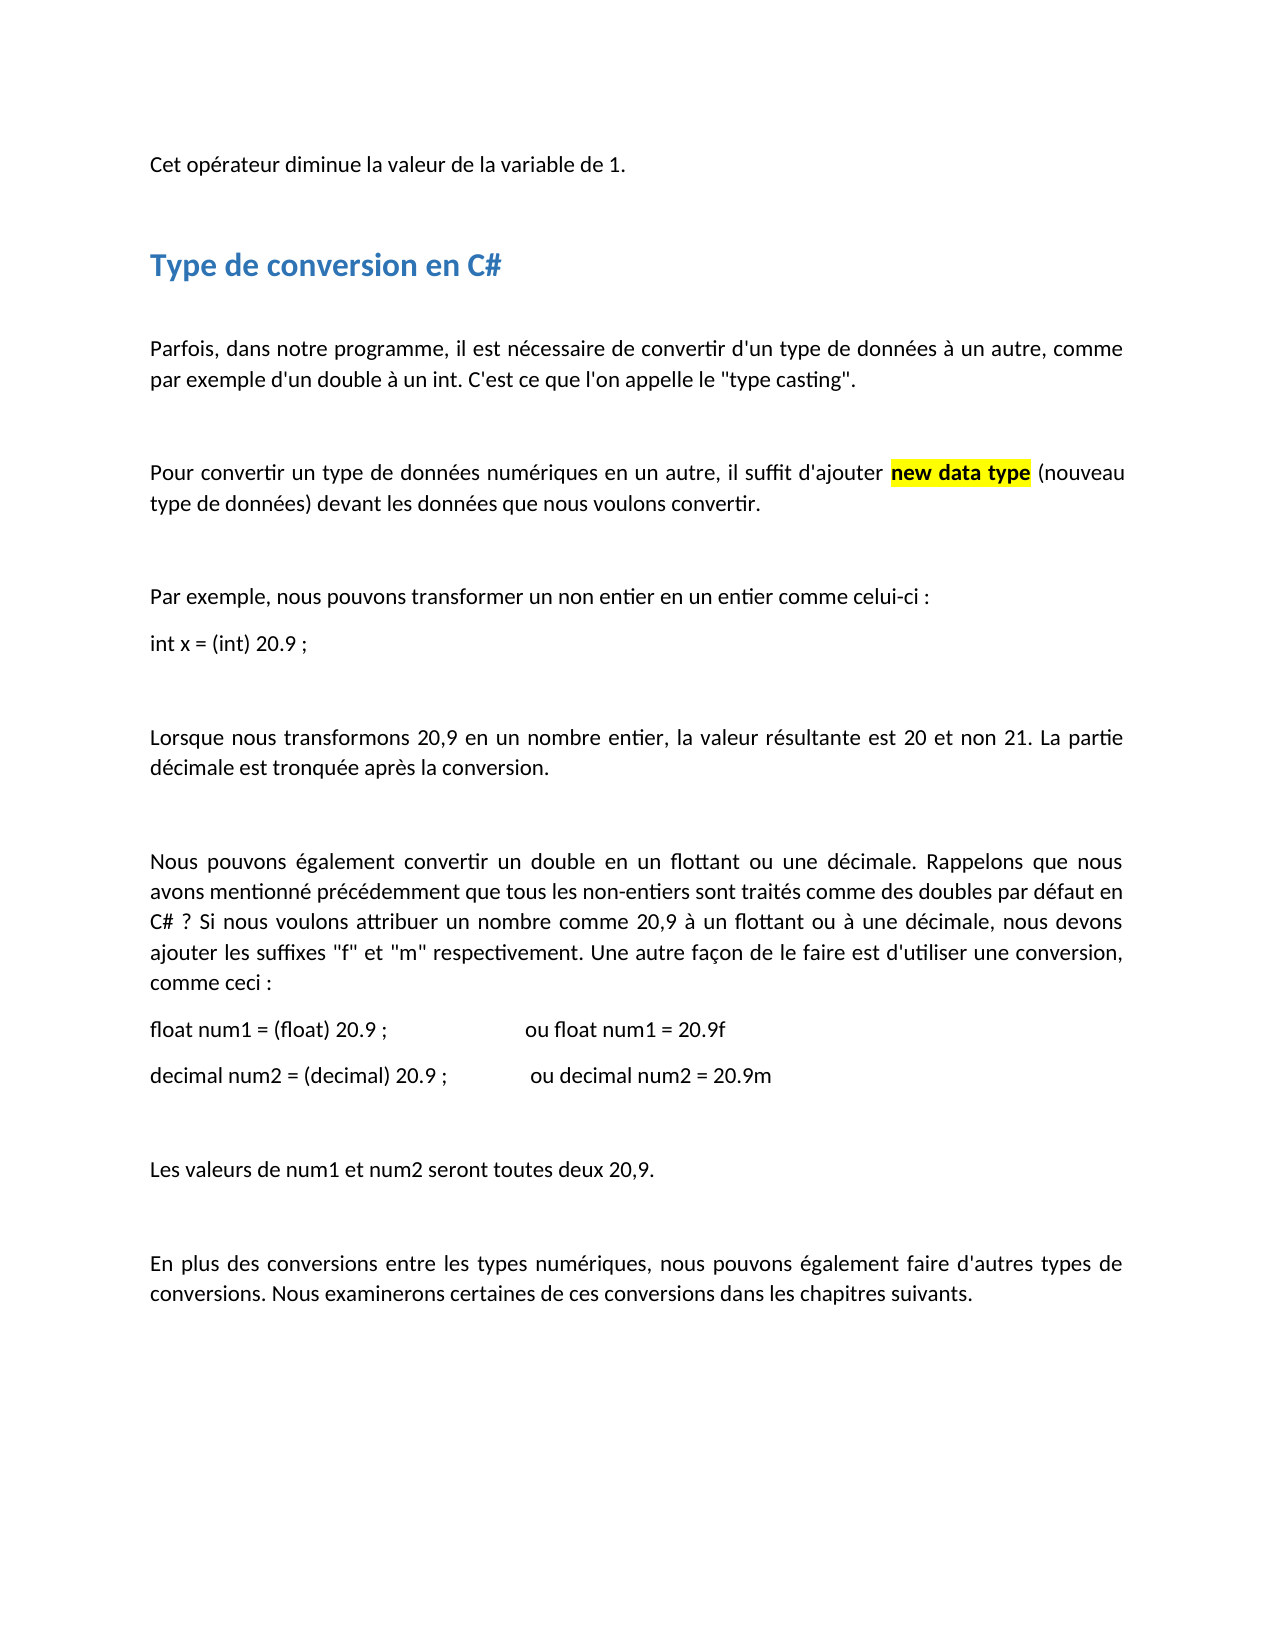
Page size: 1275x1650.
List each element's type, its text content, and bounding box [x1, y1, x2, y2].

text Pour convertir un type de données numériques en un autre, il suffit d'ajouter new data type (nouveau type de données) devant les données que nous voulons convertir. [150, 458, 1125, 517]
text int x = (int) 20.9 ; [150, 629, 1125, 657]
text decimal num2 = (decimal) 20.9 ; ou decimal num2 = 20.9m [150, 1062, 1125, 1090]
text Nous pouvons également convertir un double en un flottant ou une décimale. Rappelons que nous avons mentionné précédemment que tous les non-entiers sont traités comme des doubles par défaut en C# ? Si nous voulons attribuer un nombre comme 20,9 à un flottant ou à une décimale, nous devons ajouter les suffixes "f" et "m" respectivement. Une autre façon de le faire est d'utiliser une conversion, comme ceci : [150, 847, 1125, 996]
text Lorsque nous transformons 20,9 en un nombre entier, la valeur résultante est 20 et non 21. La partie décimale est tronquée après la conversion. [150, 723, 1125, 781]
text Cet opérateur diminue la valeur de la variable de 1. [150, 150, 1125, 178]
text float num1 = (float) 20.9 ; ou float num1 = 20.9f [150, 1015, 1125, 1043]
text Les valeurs de num1 et num2 seront toutes deux 20,9. [150, 1155, 1125, 1183]
text Parfois, dans notre programme, il est nécessaire de convertir d'un type de données à un autre, comme par exemple d'un double à un int. C'est ce que l'on appelle le "type casting". [150, 334, 1125, 393]
text Par exemple, nous pouvons transformer un non entier en un entier comme celui-ci : [150, 582, 1125, 611]
text En plus des conversions entre les types numériques, nous pouvons également faire d'autres types de conversions. Nous examinerons certaines de ces conversions dans les chapitres suivants. [150, 1249, 1125, 1307]
subtitle Type de conversion en C# [150, 244, 1125, 284]
